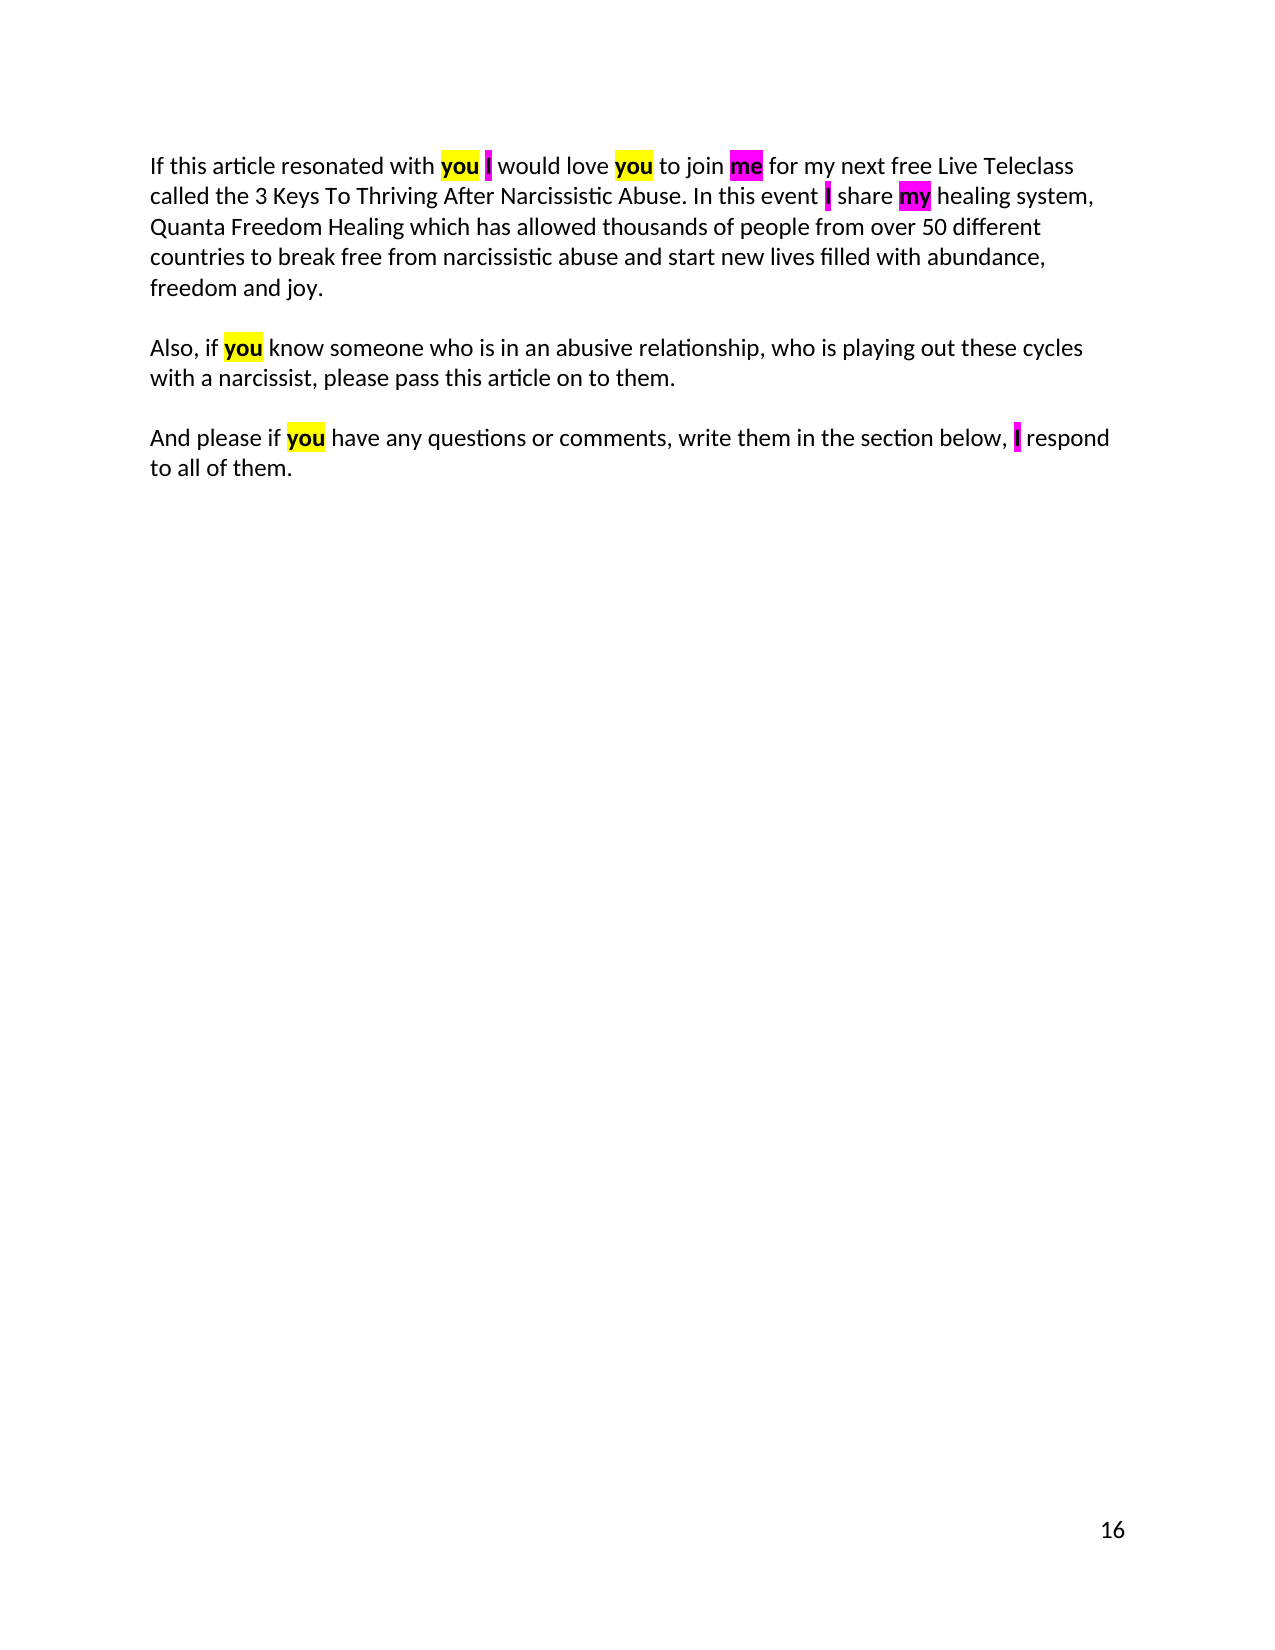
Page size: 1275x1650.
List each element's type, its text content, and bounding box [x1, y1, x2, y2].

text Also, if you know someone who is in an abusive relationship, who is playing out these cycles with a narcissist, please pass this article on to them. [150, 332, 1125, 393]
text And please if you have any questions or comments, write them in the section below, I respond to all of them. [150, 422, 1125, 483]
text If this article resonated with you I would love you to join me for my next free Live Teleclass called the 3 Keys To Thriving After Narcissistic Abuse. In this event I share my healing system, Quanta Freedom Healing which has allowed thousands of people from over 50 different countries to break free from narcissistic abuse and start new lives filled with abundance, freedom and joy. [150, 150, 1125, 303]
